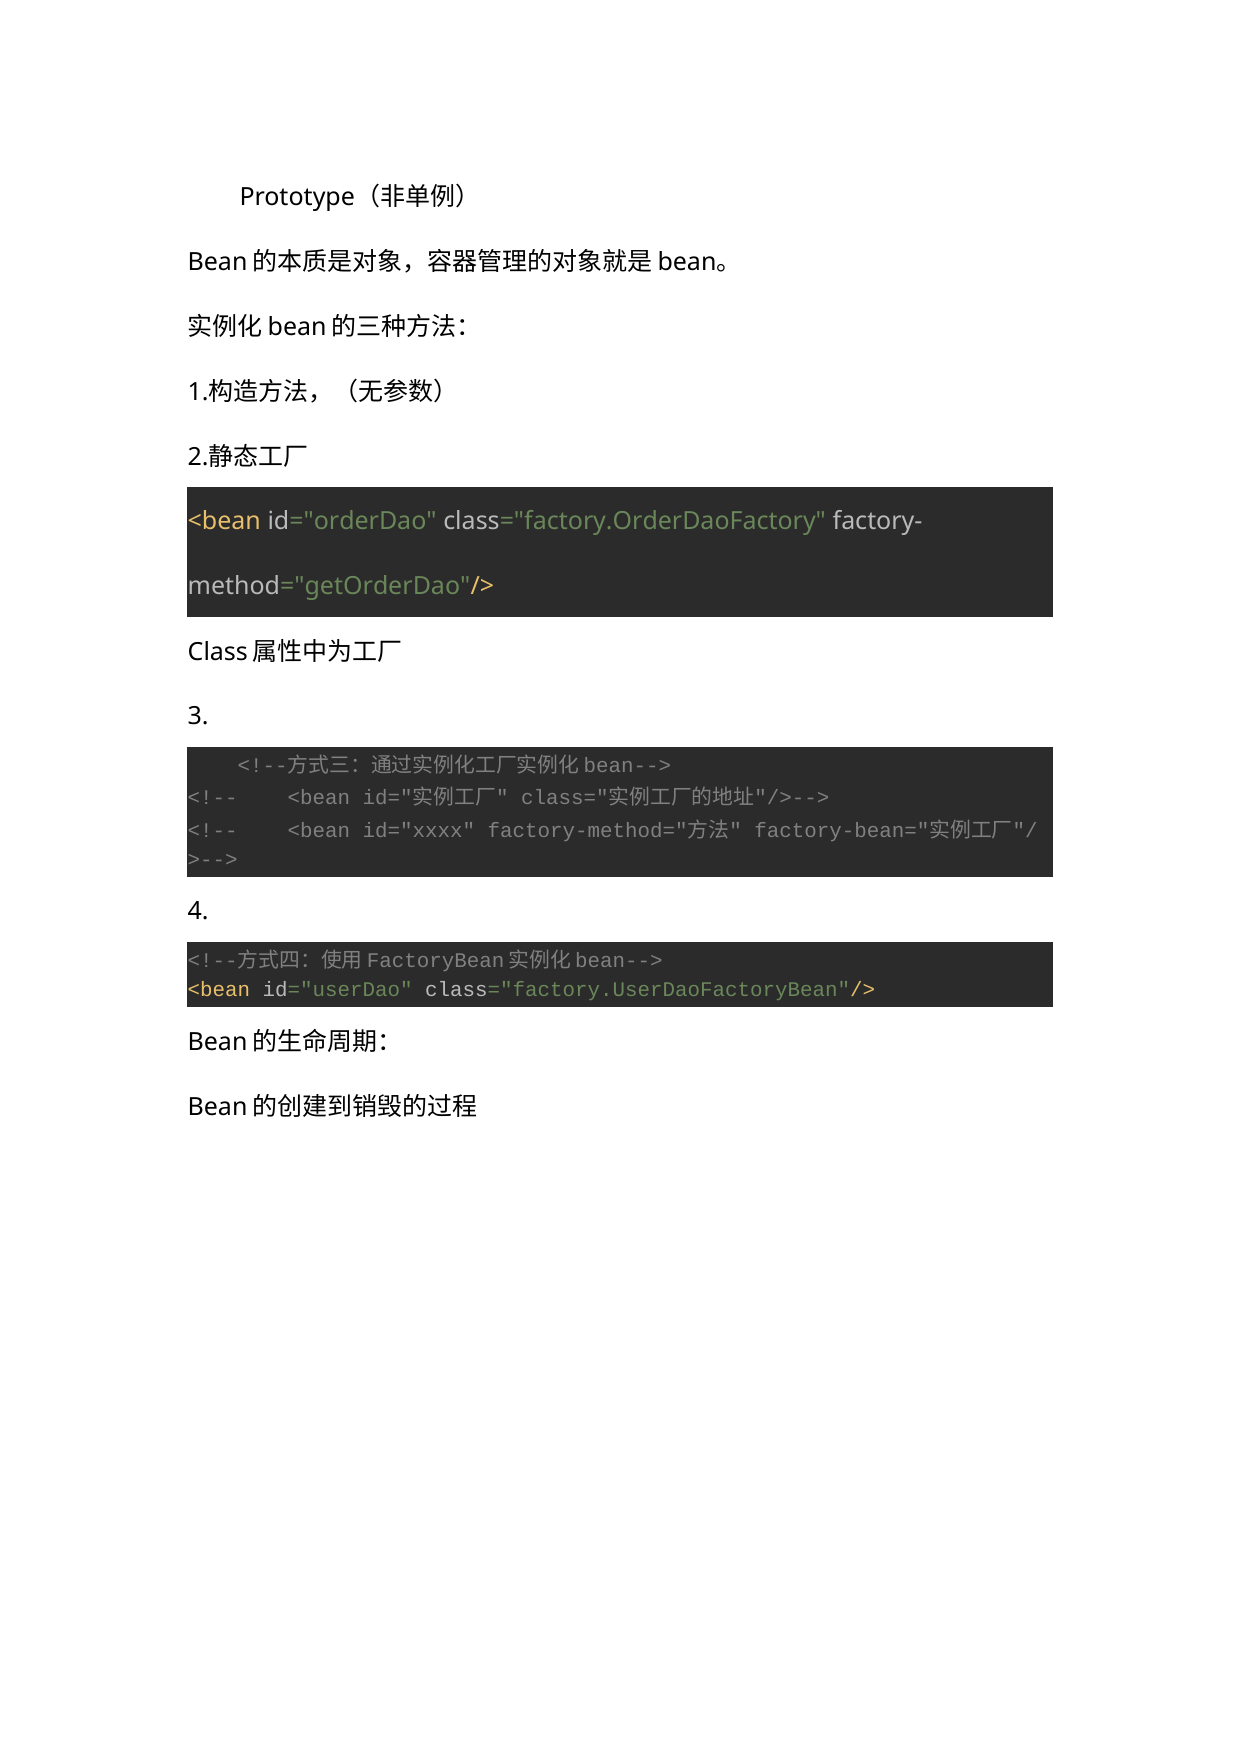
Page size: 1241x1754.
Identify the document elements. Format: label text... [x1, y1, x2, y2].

text Bean的生命周期： [187, 1007, 1053, 1072]
text <bean id="orderDao" class="factory.OrderDaoFactory" factory-method="getOrderDao"/> [187, 487, 1053, 617]
text 4. [187, 877, 1053, 942]
text <!--方式三：通过实例化工厂实例化bean--> <!-- <bean id="实例工厂" class="实例工厂的地址"/>--> <!-- <bean id="xxxx" factory-method="方法" factory-bean="实例工厂"/>--> [187, 747, 1053, 877]
text 实例化bean的三种方法： [187, 292, 1053, 357]
text 3. [187, 682, 1053, 747]
text 1.构造方法，（无参数） [187, 357, 1053, 422]
text Bean的创建到销毁的过程 [187, 1072, 1053, 1137]
text Bean的本质是对象，容器管理的对象就是bean。 [187, 227, 1053, 292]
text 2.静态工厂 [187, 422, 1053, 487]
text Prototype（非单例） [187, 162, 1053, 227]
text <!--方式四：使用FactoryBean实例化bean--> <bean id="userDao" class="factory.UserDaoFactoryBean"/> [187, 942, 1053, 1007]
text Class属性中为工厂 [187, 617, 1053, 682]
